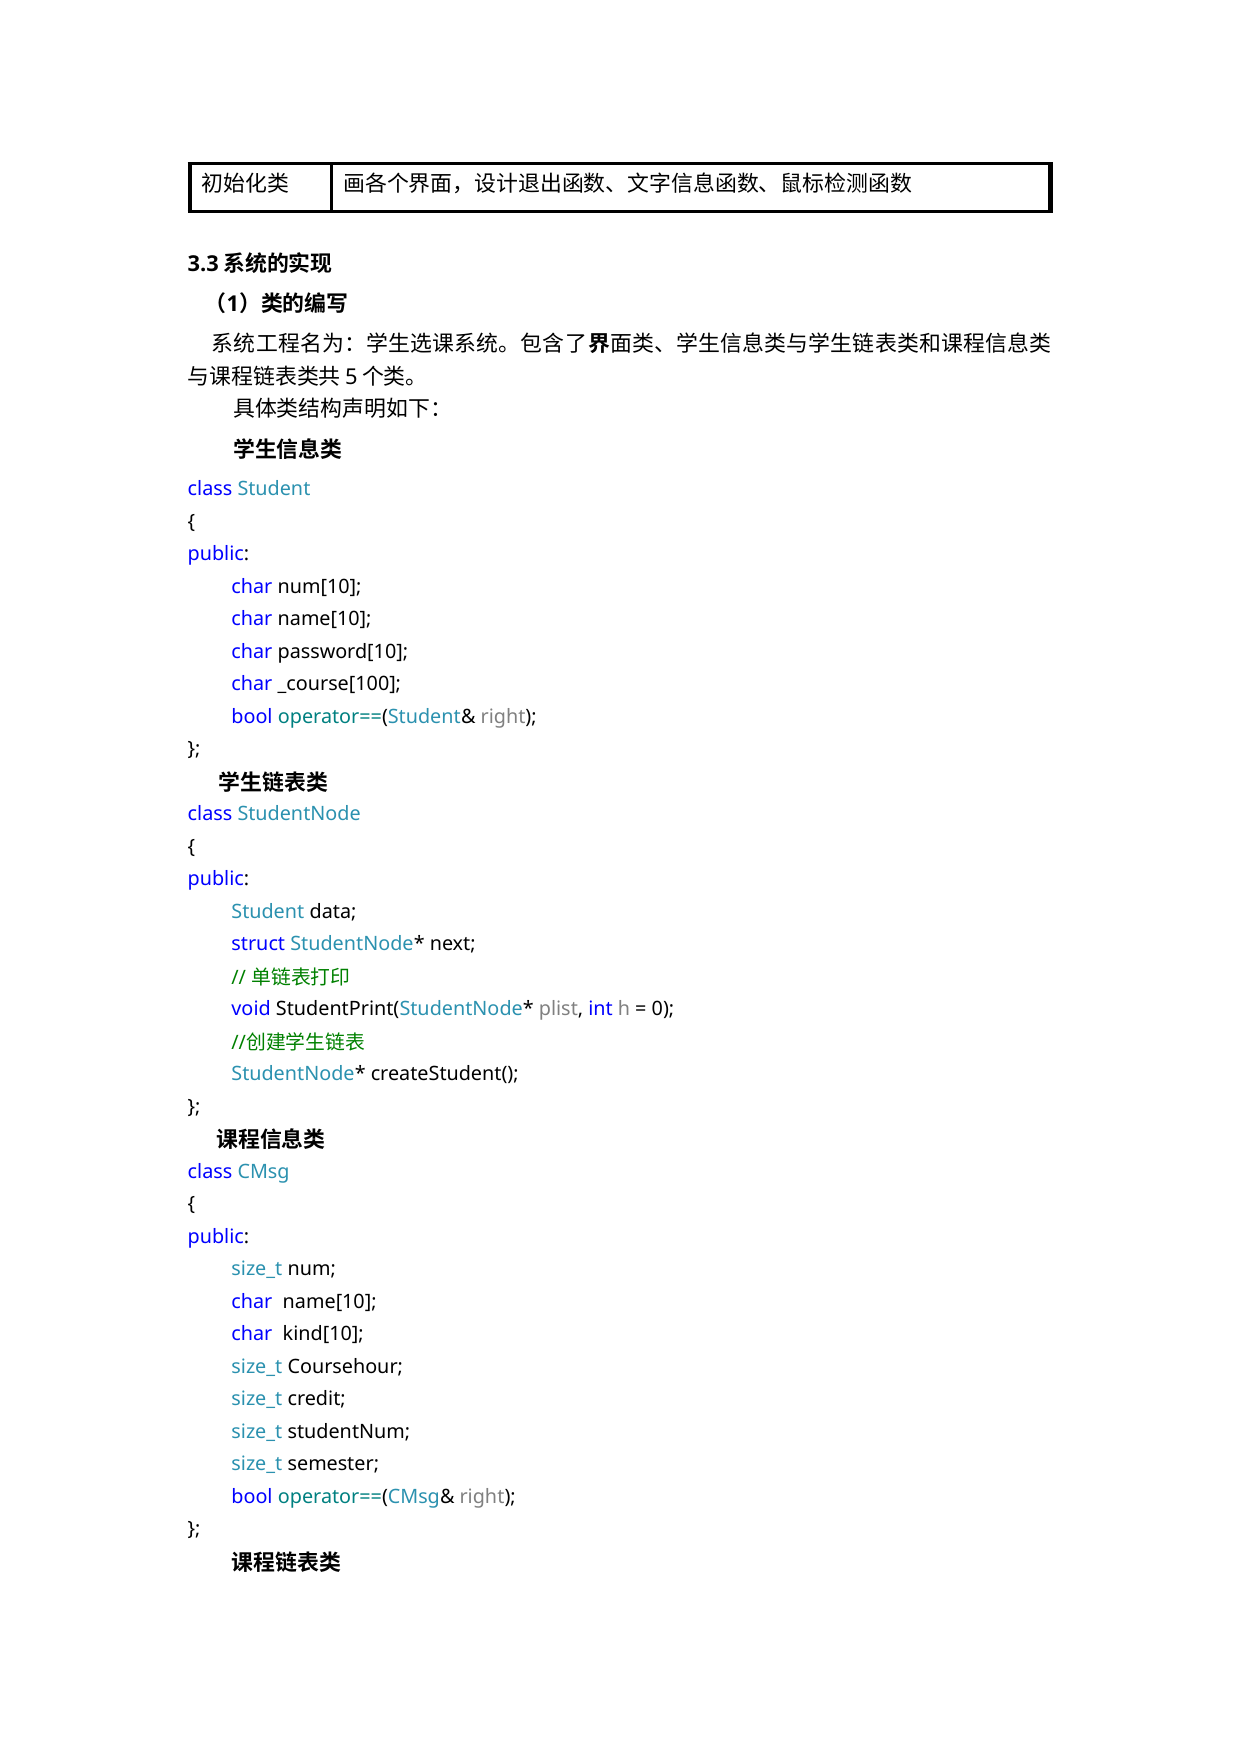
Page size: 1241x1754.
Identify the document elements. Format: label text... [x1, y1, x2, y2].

text public: [187, 862, 1053, 894]
text class StudentNode [187, 797, 1053, 829]
text public: [187, 537, 1053, 569]
text StudentNode* createStudent(); [187, 1057, 1053, 1089]
text char name[10]; [187, 1284, 1053, 1317]
text bool operator==(CMsg& right); [187, 1479, 1053, 1512]
text }; [187, 1089, 1053, 1122]
text class Student [187, 472, 1053, 504]
text 课程链表类 [187, 1544, 1053, 1577]
text public: [187, 1219, 1053, 1252]
text bool operator==(Student& right); [187, 699, 1053, 732]
text char kind[10]; [187, 1317, 1053, 1349]
text 具体类结构声明如下： [187, 391, 1053, 423]
text { [187, 829, 1053, 862]
text //创建学生链表 [187, 1024, 1053, 1057]
text }; [187, 1512, 1053, 1544]
text }; [187, 732, 1053, 764]
text struct StudentNode* next; [187, 927, 1053, 959]
text 课程信息类 [187, 1122, 1053, 1154]
text char name[10]; [187, 602, 1053, 634]
text // 单链表打印 [187, 959, 1053, 992]
table_cell 画各个界面，设计退出函数、文字信息函数、鼠标检测函数 [333, 165, 1048, 209]
text size_t studentNum; [187, 1414, 1053, 1447]
text { [187, 1187, 1053, 1219]
text void StudentPrint(StudentNode* plist, int h = 0); [187, 992, 1053, 1024]
table_cell 初始化类 [192, 165, 330, 209]
text Student data; [187, 894, 1053, 927]
text 学生信息类 [187, 431, 1053, 464]
text （1）类的编写 [187, 286, 1053, 318]
text char _course[100]; [187, 667, 1053, 699]
text size_t semester; [187, 1447, 1053, 1479]
text char num[10]; [187, 569, 1053, 602]
text 系统工程名为：学生选课系统。包含了界面类、学生信息类与学生链表类和课程信息类与课程链表类共5个类。 [187, 326, 1053, 391]
text { [187, 504, 1053, 537]
text class CMsg [187, 1154, 1053, 1187]
text size_t num; [187, 1252, 1053, 1284]
text 3.3系统的实现 [187, 245, 1053, 278]
text 学生链表类 [187, 764, 1053, 797]
text size_t Coursehour; [187, 1349, 1053, 1382]
text char password[10]; [187, 634, 1053, 667]
text size_t credit; [187, 1382, 1053, 1414]
